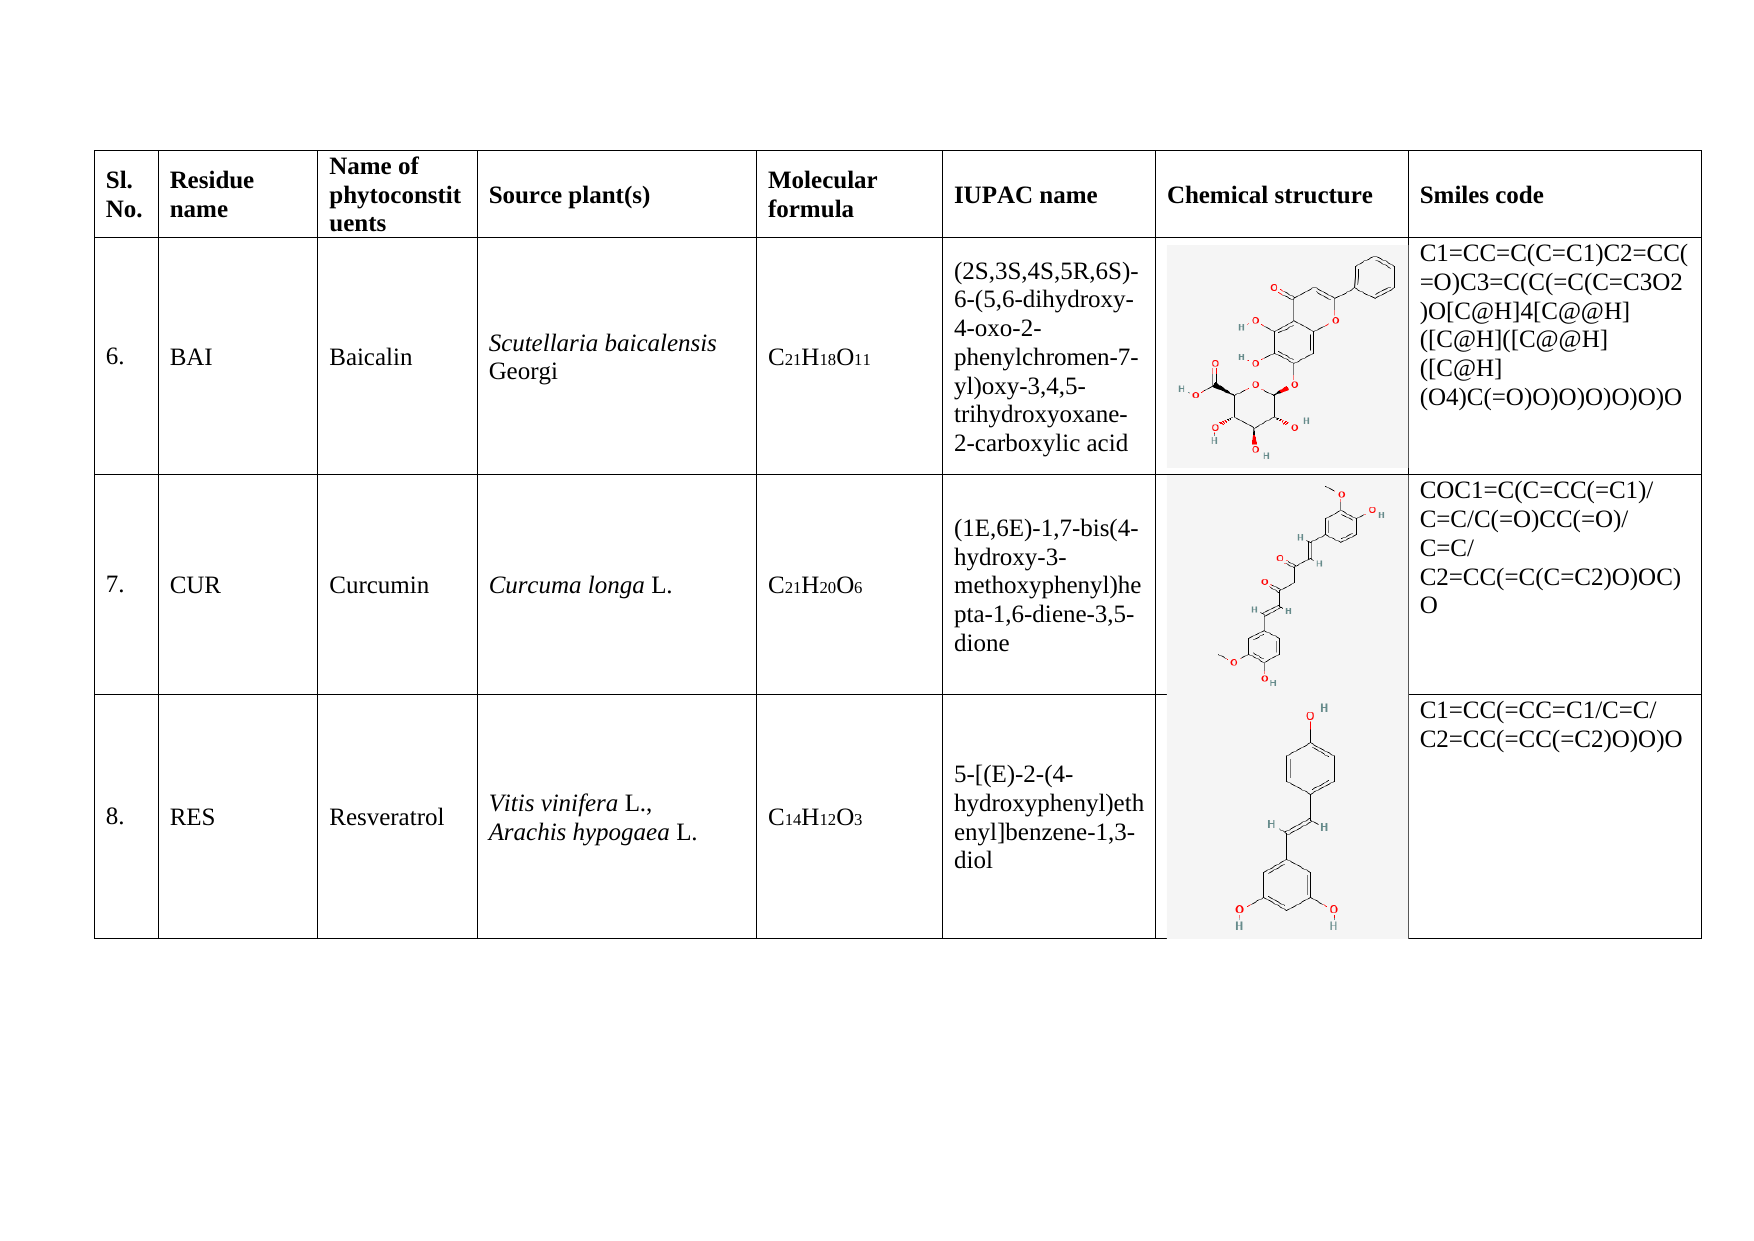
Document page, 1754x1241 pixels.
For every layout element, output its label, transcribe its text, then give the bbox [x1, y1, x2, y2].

table_cell C21H18O11 [757, 238, 942, 474]
table_header Name of phytoconstituents [318, 151, 477, 237]
table_cell [95, 475, 158, 694]
table_cell C1=CC=C(C=C1)C2=CC(=O)C3=C(C(=C(C=C3O2)O[C@H]4[C@@H]([C@H]([C@@H]([C@H](O4)C(=O)O)O)O)O)O)O [1409, 238, 1701, 474]
table_header Sl. No. [95, 151, 158, 237]
table_cell Scutellaria baicalensis Georgi [478, 238, 756, 474]
table_cell [95, 695, 158, 938]
table_cell C14H12O3 [757, 695, 942, 938]
picture [1166, 245, 1409, 468]
table_cell Curcumin [318, 475, 477, 694]
table_header Molecular formula [757, 151, 942, 237]
table_cell Vitis vinifera L., Arachis hypogaea L. [478, 695, 756, 938]
table_cell [1156, 238, 1408, 474]
table_cell Curcuma longa L. [478, 475, 756, 694]
table_cell 5-[(E)-2-(4-hydroxyphenyl)ethenyl]benzene-1,3-diol [943, 695, 1155, 938]
table_cell BAI [159, 238, 317, 474]
table_cell Resveratrol [318, 695, 477, 938]
table_cell CUR [159, 475, 317, 694]
table_header Chemical structure [1156, 151, 1408, 237]
table_cell COC1=C(C=CC(=C1)/C=C/C(=O)CC(=O)/C=C/C2=CC(=C(C=C2)O)OC)O [1409, 475, 1701, 694]
table_header Source plant(s) [478, 151, 756, 237]
table_cell (2S,3S,4S,5R,6S)-6-(5,6-dihydroxy-4-oxo-2-phenylchromen-7-yl)oxy-3,4,5-trihydroxyoxane-2-carboxylic acid [943, 238, 1155, 474]
table_cell [95, 238, 158, 474]
table_cell Baicalin [318, 238, 477, 474]
table_cell RES [159, 695, 317, 938]
table_header Smiles code [1409, 151, 1701, 237]
table_header IUPAC name [943, 151, 1155, 237]
table_cell [1156, 475, 1166, 694]
table_header Residue name [159, 151, 317, 237]
table_cell C1=CC(=CC=C1/C=C/C2=CC(=CC(=C2)O)O)O [1409, 695, 1701, 938]
table_cell C21H20O6 [757, 475, 942, 694]
table_cell (1E,6E)-1,7-bis(4-hydroxy-3-methoxyphenyl)hepta-1,6-diene-3,5-dione [943, 475, 1155, 694]
picture [1166, 475, 1409, 939]
table_cell [1156, 695, 1166, 938]
